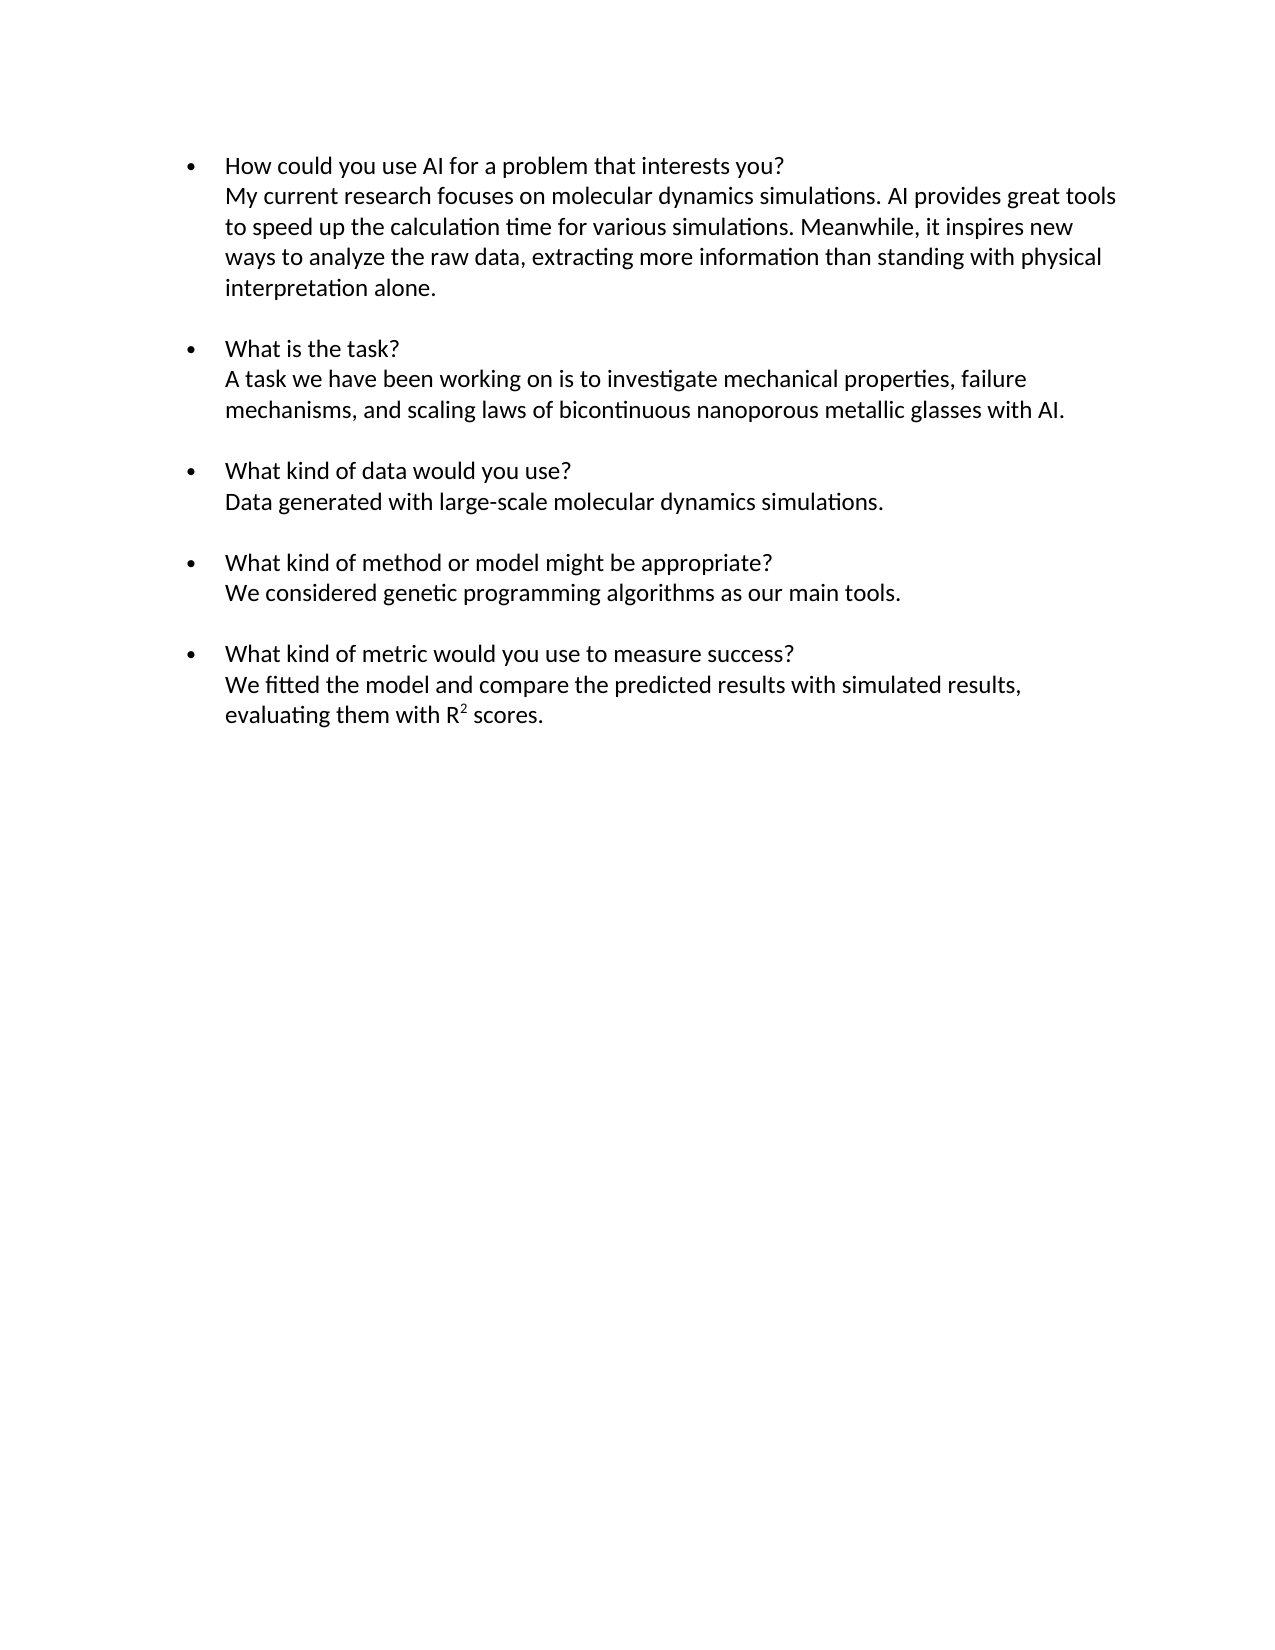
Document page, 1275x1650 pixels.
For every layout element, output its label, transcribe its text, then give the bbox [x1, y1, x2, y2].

list How could you use AI for a problem that interests you? [187, 150, 1125, 181]
text Data generated with large-scale molecular dynamics simulations. [225, 486, 1125, 516]
text We considered genetic programming algorithms as our main tools. [225, 577, 1125, 608]
list What kind of data would you use? [187, 455, 1125, 486]
list A task we have been working on is to investigate mechanical properties, failure mechanisms, and scaling laws of bicontinuous nanoporous metallic glasses with AI. [225, 364, 1125, 425]
list What kind of method or model might be appropriate? [187, 547, 1125, 577]
list What kind of metric would you use to measure success? [187, 638, 1125, 669]
list My current research focuses on molecular dynamics simulations. AI provides great tools to speed up the calculation time for various simulations. Meanwhile, it inspires new ways to analyze the raw data, extracting more information than standing with physical interpretation alone. [225, 181, 1125, 303]
list What is the task? [187, 333, 1125, 364]
list We fitted the model and compare the predicted results with simulated results, evaluating them with R2 scores. [225, 669, 1125, 730]
